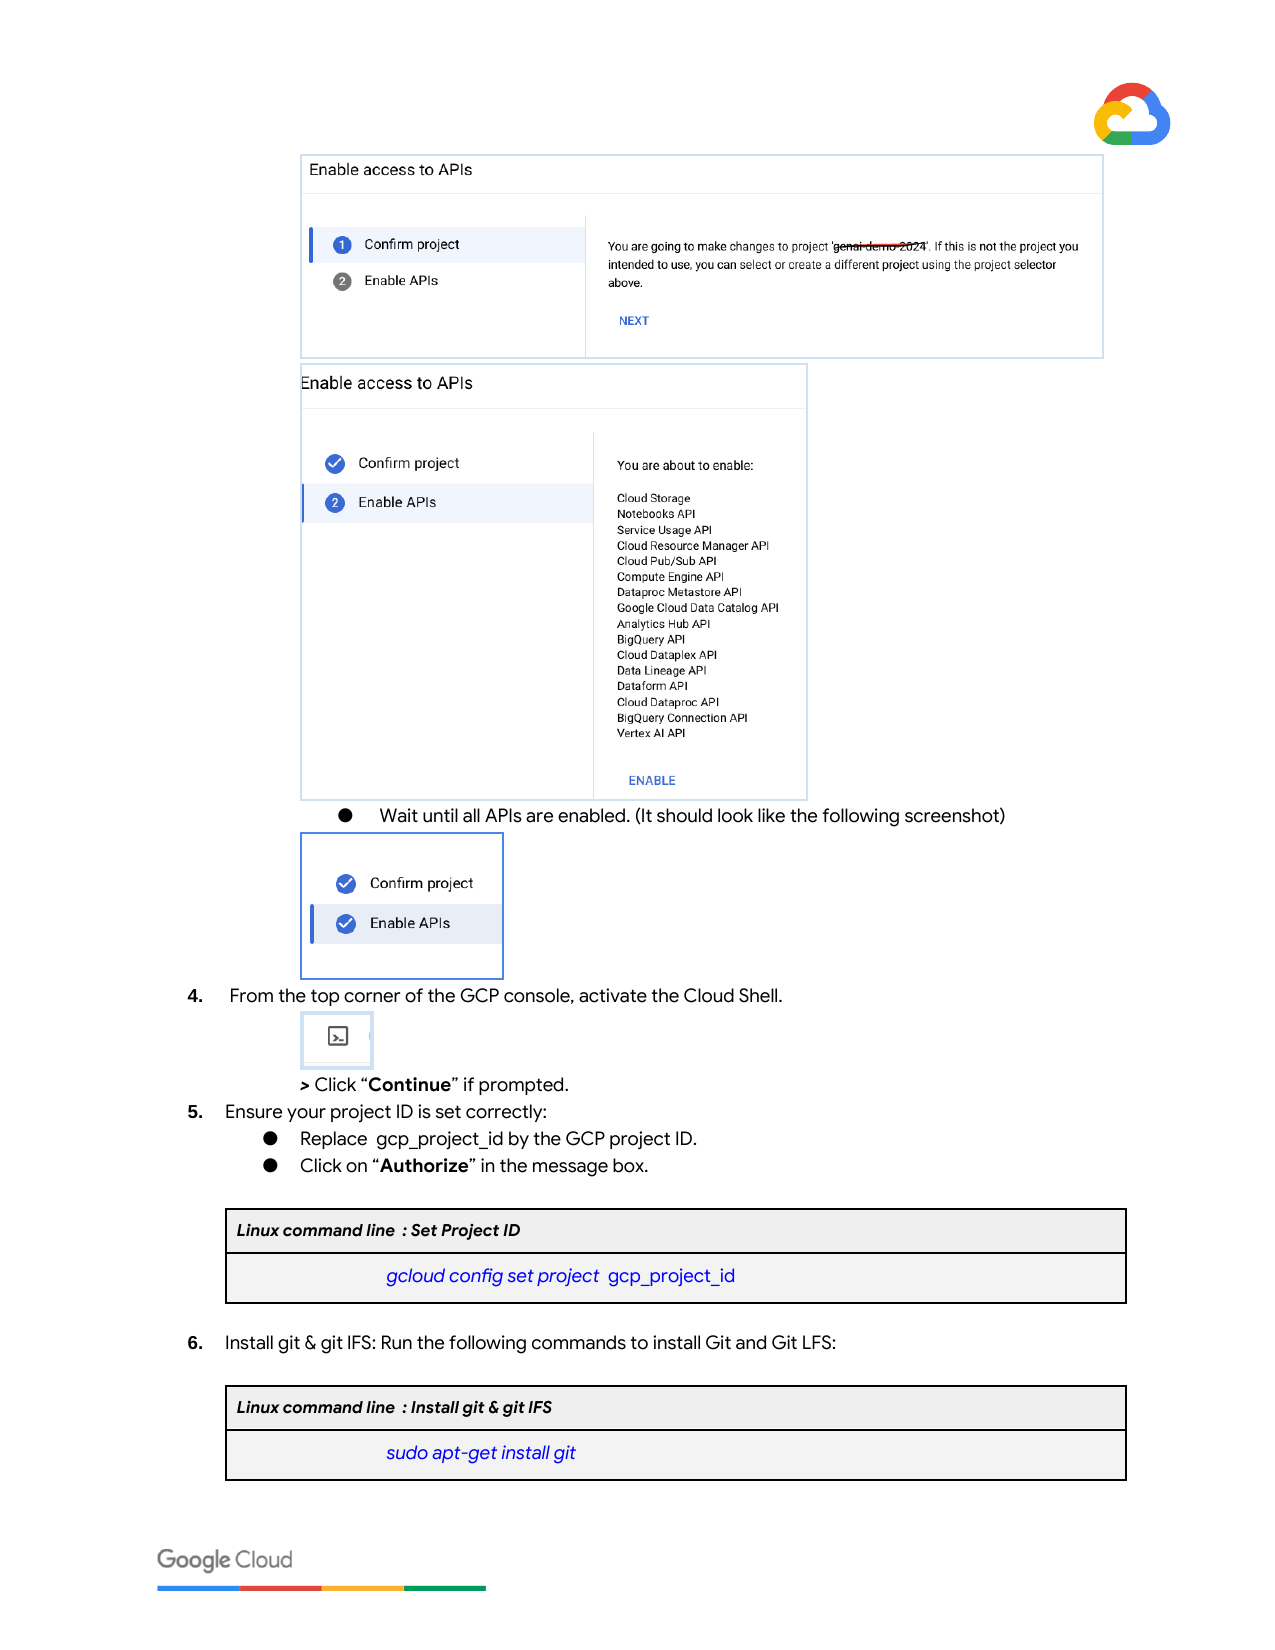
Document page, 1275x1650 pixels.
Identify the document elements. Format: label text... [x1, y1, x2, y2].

picture [302, 156, 1102, 357]
table_cell gcloud config set project gcp_project_id [227, 1254, 1125, 1302]
text > Click “Continue” if prompted. [225, 1074, 1125, 1097]
list Wait until all APIs are enabled. (It should look like the following screenshot) [337, 805, 1125, 828]
picture [150, 1544, 492, 1591]
list Click on “Authorize” in the message box. [262, 1154, 1125, 1178]
list From the top corner of the GCP console, activate the Cloud Shell. [187, 984, 1125, 1007]
list Ensure your project ID is set correctly: [187, 1101, 1125, 1124]
picture [302, 365, 806, 799]
table_header Linux command line : Set Project ID [227, 1210, 1125, 1252]
table_cell sudo apt-get install git sudo apt-get install git-lfs git lfs install [227, 1431, 1125, 1479]
picture [304, 1015, 370, 1066]
table_header Linux command line : Install git & git lFS [227, 1387, 1125, 1428]
picture [302, 834, 502, 978]
picture [1092, 75, 1172, 155]
list Replace gcp_project_id by the GCP project ID. [262, 1127, 1125, 1151]
list Install git & git lFS: Run the following commands to install Git and Git LFS: [187, 1331, 1125, 1354]
